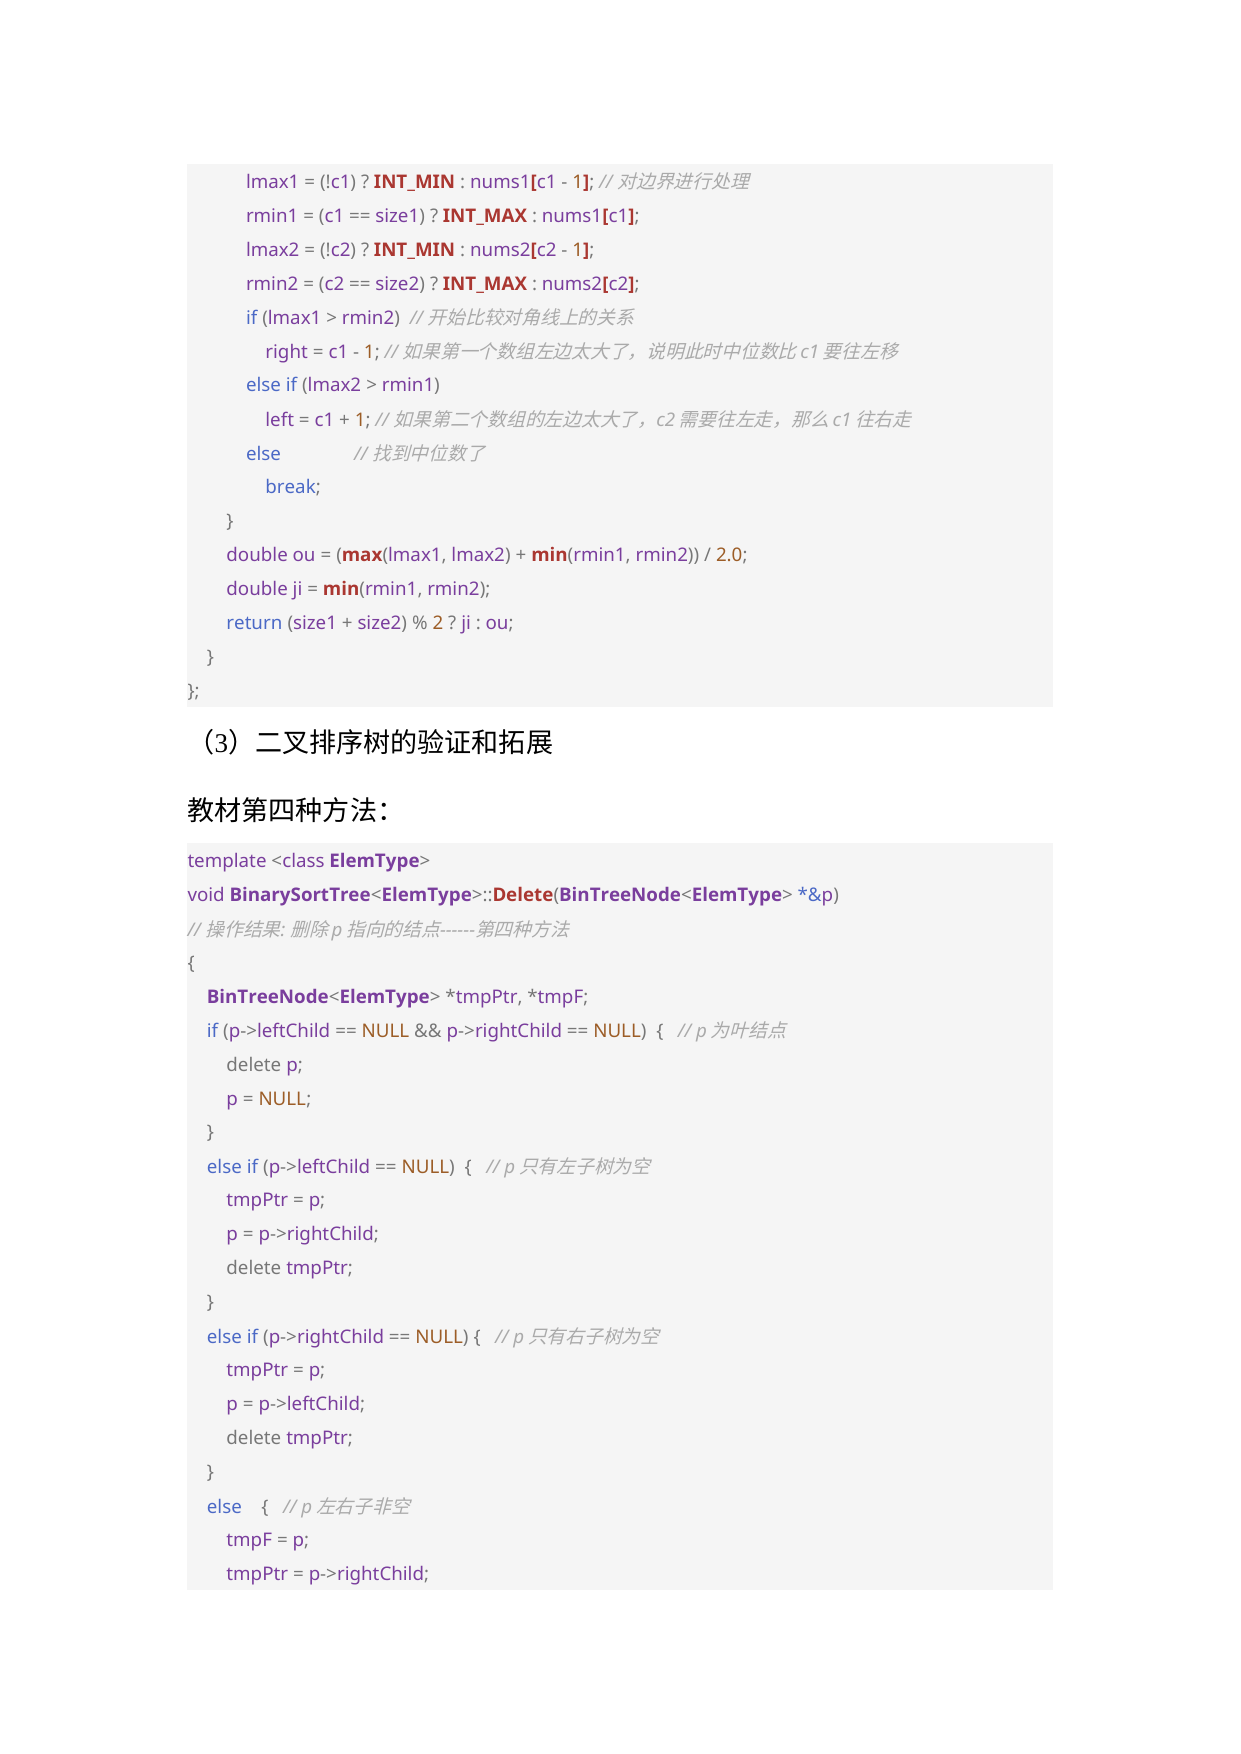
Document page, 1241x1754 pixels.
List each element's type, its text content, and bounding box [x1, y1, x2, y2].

text } [187, 1454, 1053, 1488]
text delete tmpPtr; [187, 1420, 1053, 1454]
text （3）二叉排序树的验证和拓展 [187, 707, 1053, 775]
text else if (lmax2 > rmin1) [187, 368, 1053, 402]
text template <class ElemType> [187, 843, 1053, 877]
text p = NULL; [187, 1081, 1053, 1115]
text rmin2 = (c2 == size2) ? INT_MAX : nums2[c2]; [187, 266, 1053, 300]
text rmin1 = (c1 == size1) ? INT_MAX : nums1[c1]; [187, 198, 1053, 232]
text if (lmax1 > rmin2) // 开始比较对角线上的关系 [187, 300, 1053, 334]
text // 操作结果: 删除p指向的结点------第四种方法 [187, 911, 1053, 945]
text p = p->rightChild; [187, 1217, 1053, 1251]
text return (size1 + size2) % 2 ? ji : ou; [187, 605, 1053, 639]
text BinTreeNode<ElemType> *tmpPtr, *tmpF; [187, 979, 1053, 1013]
text } [187, 639, 1053, 673]
text 教材第四种方法： [187, 775, 1053, 843]
text delete p; [187, 1047, 1053, 1081]
text tmpPtr = p->rightChild; [187, 1556, 1053, 1590]
text }; [187, 673, 1053, 707]
text p = p->leftChild; [187, 1386, 1053, 1420]
text else // 找到中位数了 [187, 436, 1053, 469]
text if (p->leftChild == NULL && p->rightChild == NULL) { // p为叶结点 [187, 1013, 1053, 1047]
text double ou = (max(lmax1, lmax2) + min(rmin1, rmin2)) / 2.0; [187, 537, 1053, 571]
text tmpPtr = p; [187, 1352, 1053, 1386]
text void BinarySortTree<ElemType>::Delete(BinTreeNode<ElemType> *&p) [187, 877, 1053, 911]
text left = c1 + 1; // 如果第二个数组的左边太大了，c2需要往左走，那么c1往右走 [187, 402, 1053, 436]
text else if (p->rightChild == NULL) { // p只有右子树为空 [187, 1318, 1053, 1352]
text delete tmpPtr; [187, 1251, 1053, 1284]
text } [187, 1284, 1053, 1318]
text else { // p左右子非空 [187, 1488, 1053, 1522]
text right = c1 - 1; // 如果第一个数组左边太大了，说明此时中位数比c1要往左移 [187, 334, 1053, 368]
text } [187, 1115, 1053, 1149]
text lmax2 = (!c2) ? INT_MIN : nums2[c2 - 1]; [187, 232, 1053, 266]
text tmpPtr = p; [187, 1183, 1053, 1217]
text { [187, 945, 1053, 979]
text double ji = min(rmin1, rmin2); [187, 571, 1053, 605]
text tmpF = p; [187, 1522, 1053, 1556]
text else if (p->leftChild == NULL) { // p只有左子树为空 [187, 1149, 1053, 1183]
text break; [187, 469, 1053, 503]
text lmax1 = (!c1) ? INT_MIN : nums1[c1 - 1]; // 对边界进行处理 [187, 164, 1053, 198]
text } [187, 503, 1053, 537]
